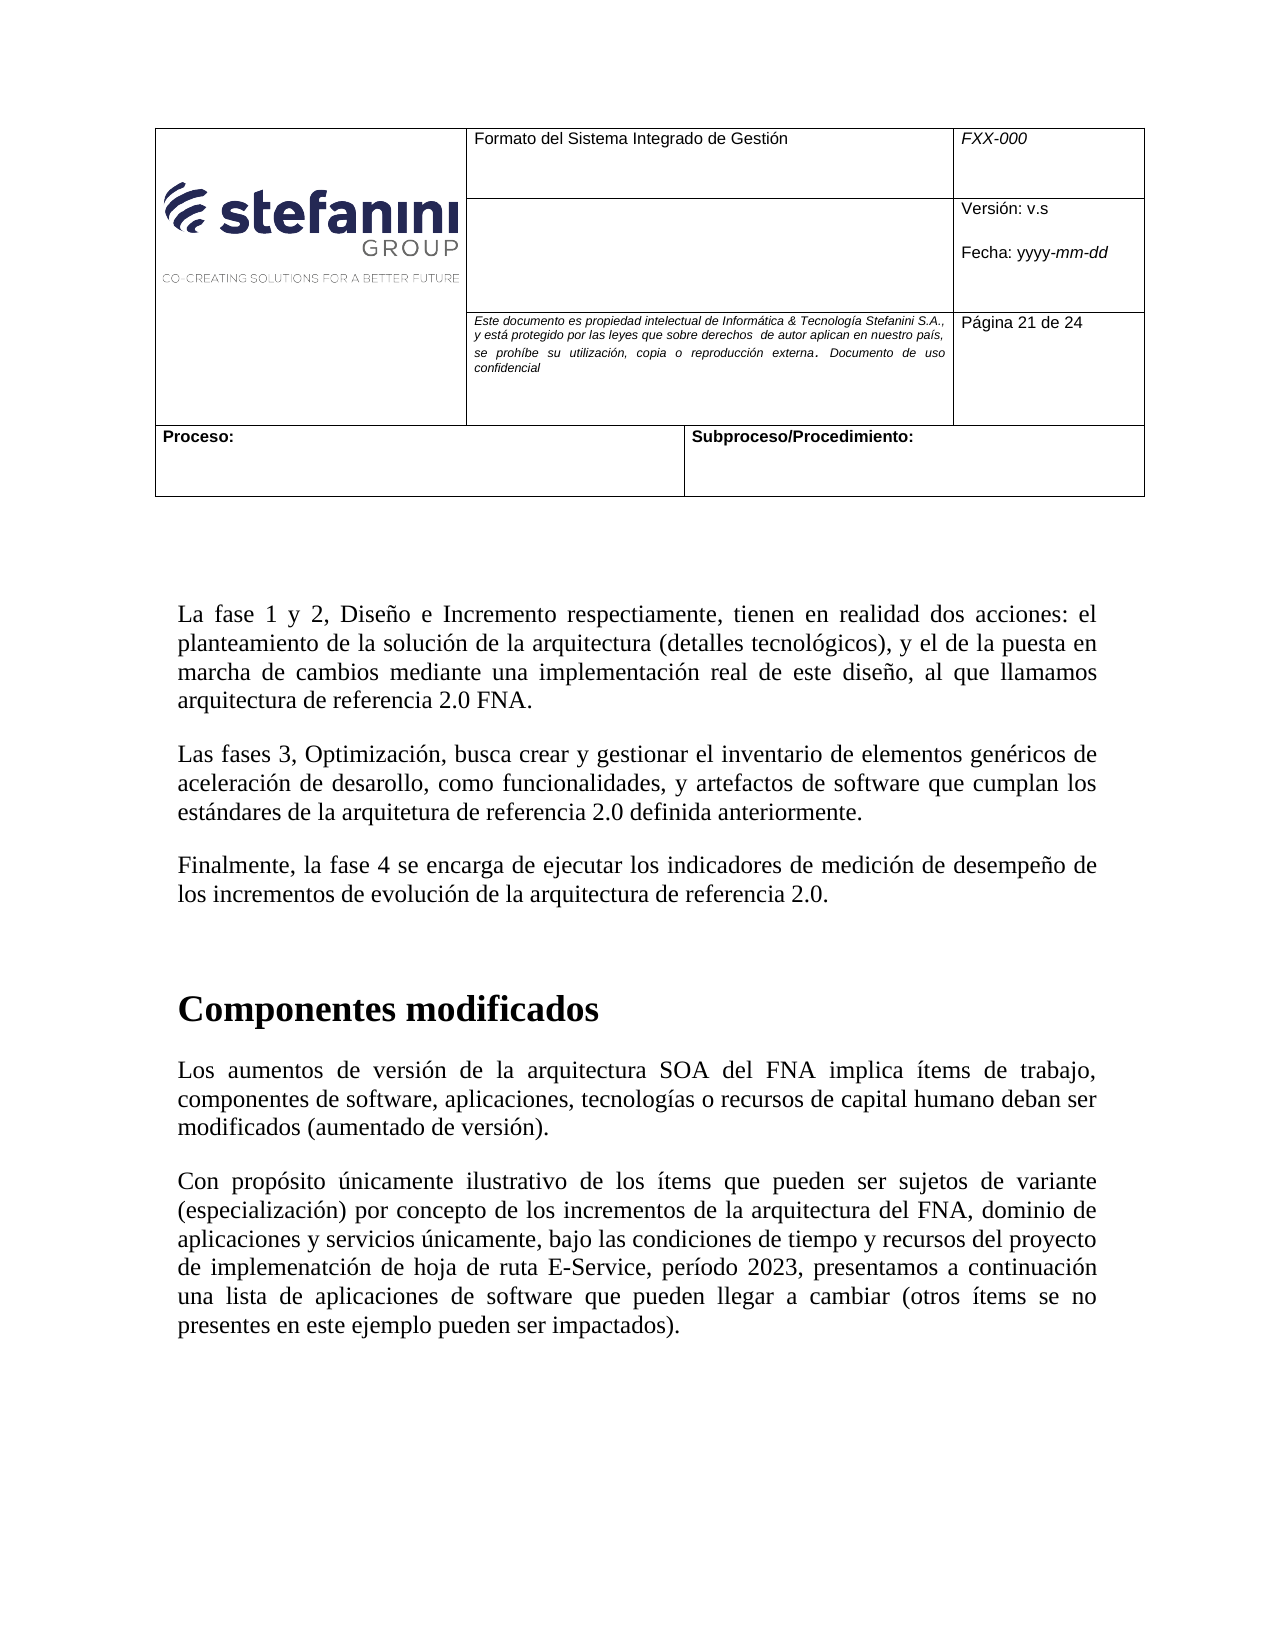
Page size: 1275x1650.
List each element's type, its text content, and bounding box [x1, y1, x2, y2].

text La fase 1 y 2, Diseño e Incremento respectiamente, tienen en realidad dos acciones: el planteamiento de la solución de la arquitectura (detalles tecnológicos), y el de la puesta en marcha de cambios mediante una implementación real de este diseño, al que llamamos arquitectura de referencia 2.0 FNA. [177, 599, 1098, 714]
text Los aumentos de versión de la arquitectura SOA del FNA implica ítems de trabajo, componentes de software, aplicaciones, tecnologías o recursos de capital humano deban ser modificados (aumentado de versión). [177, 1055, 1098, 1141]
picture [162, 182, 460, 286]
text Finalmente, la fase 4 se encarga de ejecutar los indicadores de medición de desempeño de los incrementos de evolución de la arquitectura de referencia 2.0. [177, 851, 1098, 908]
text Las fases 3, Optimización, busca crear y gestionar el inventario de elementos genéricos de aceleración de desarollo, como funcionalidades, y artefactos de software que cumplan los estándares de la arquitetura de referencia 2.0 definida anteriormente. [177, 739, 1098, 826]
text Con propósito únicamente ilustrativo de los ítems que pueden ser sujetos de variante (especialización) por concepto de los incrementos de la arquitectura del FNA, dominio de aplicaciones y servicios únicamente, bajo las condiciones de tiempo y recursos del proyecto de implemenatción de hoja de ruta E-Service, período 2023, presentamos a continuación una lista de aplicaciones de software que pueden llegar a cambiar (otros ítems se no presentes en este ejemplo pueden ser impactados). [177, 1166, 1098, 1339]
subtitle Componentes modificados [177, 987, 1098, 1030]
